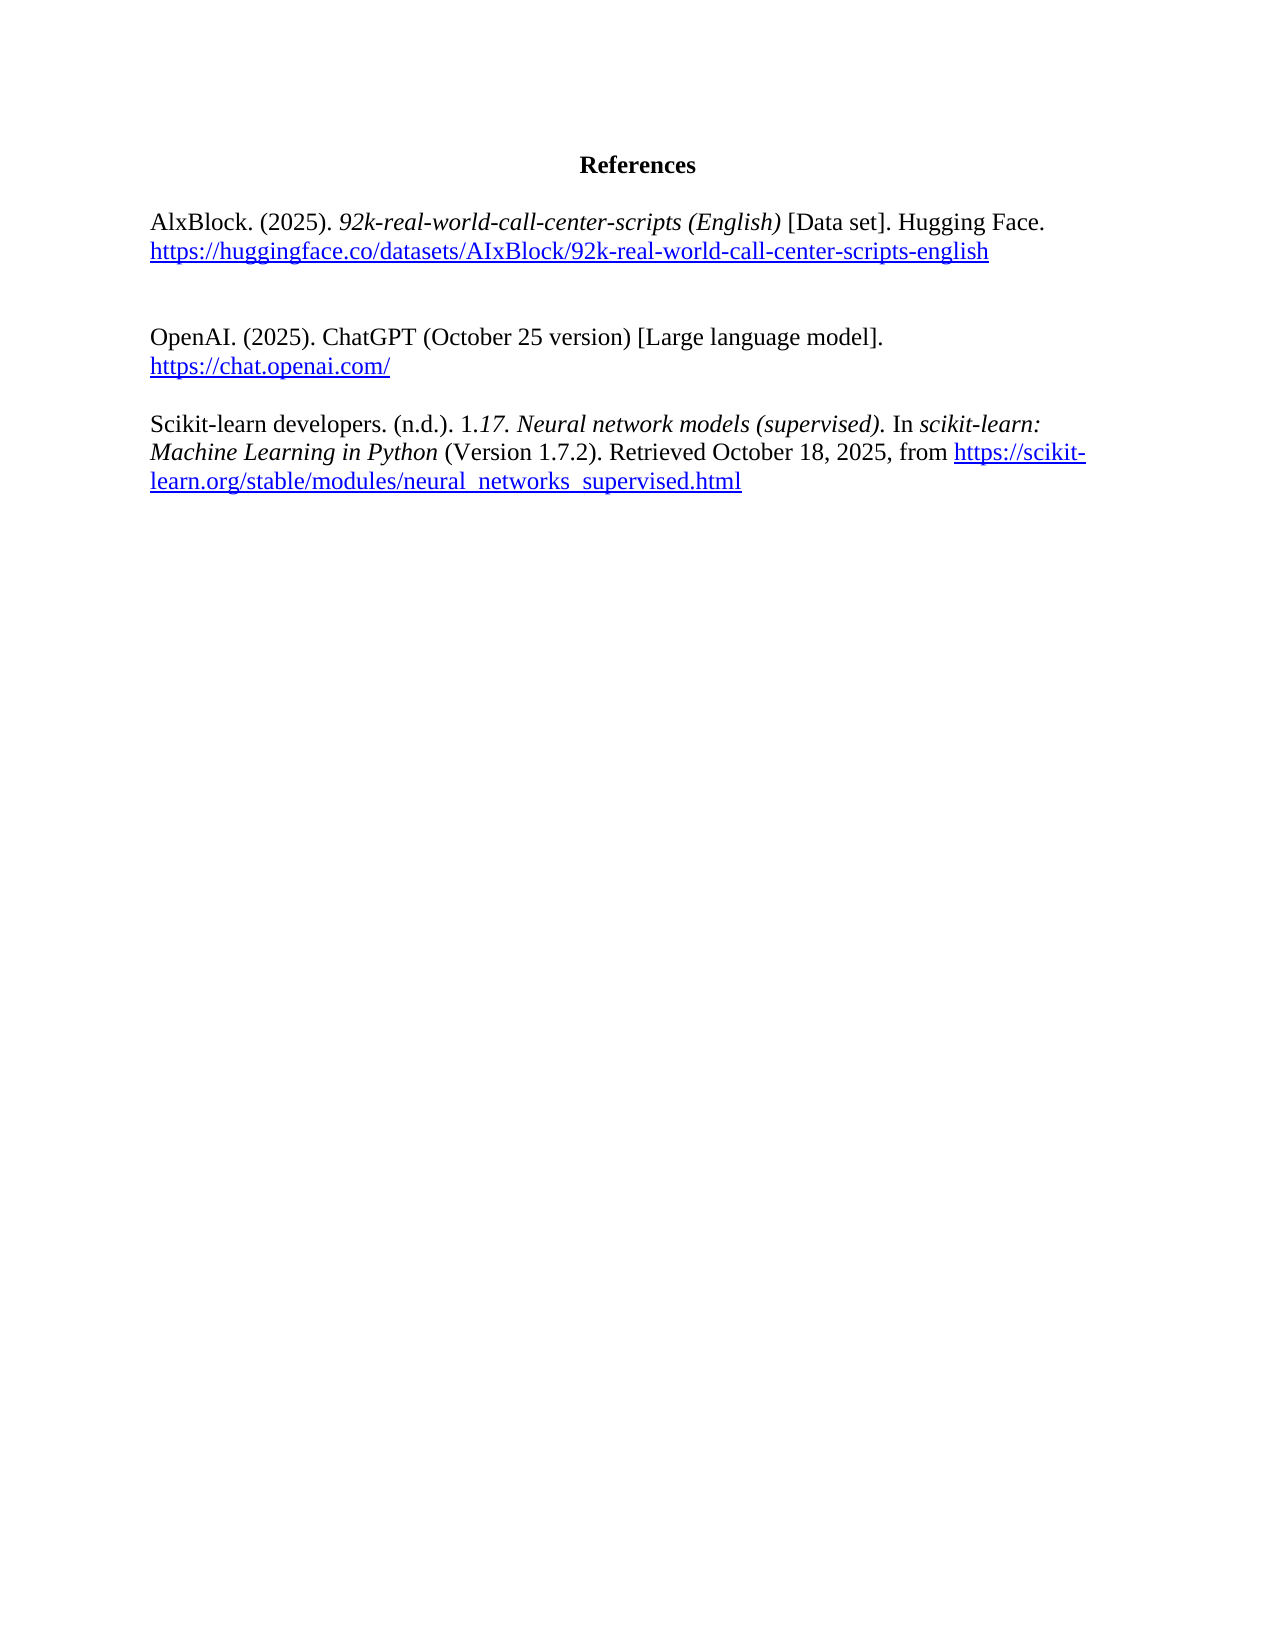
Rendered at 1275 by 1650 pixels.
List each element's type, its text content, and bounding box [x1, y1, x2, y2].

text Scikit-learn developers. (n.d.). 1.17. Neural network models (supervised). In scikit-learn: Machine Learning in Python (Version 1.7.2). Retrieved October 18, 2025, from https://scikit-learn.org/stable/modules/neural_networks_supervised.html [150, 409, 1125, 495]
text AlxBlock. (2025). 92k-real-world-call-center-scripts (English) [Data set]. Hugging Face. https://huggingface.co/datasets/AIxBlock/92k-real-world-call-center-scripts-english [150, 207, 1125, 265]
text References [150, 150, 1125, 179]
text OpenAI. (2025). ChatGPT (October 25 version) [Large language model]. https://chat.openai.com/ [150, 322, 1125, 380]
